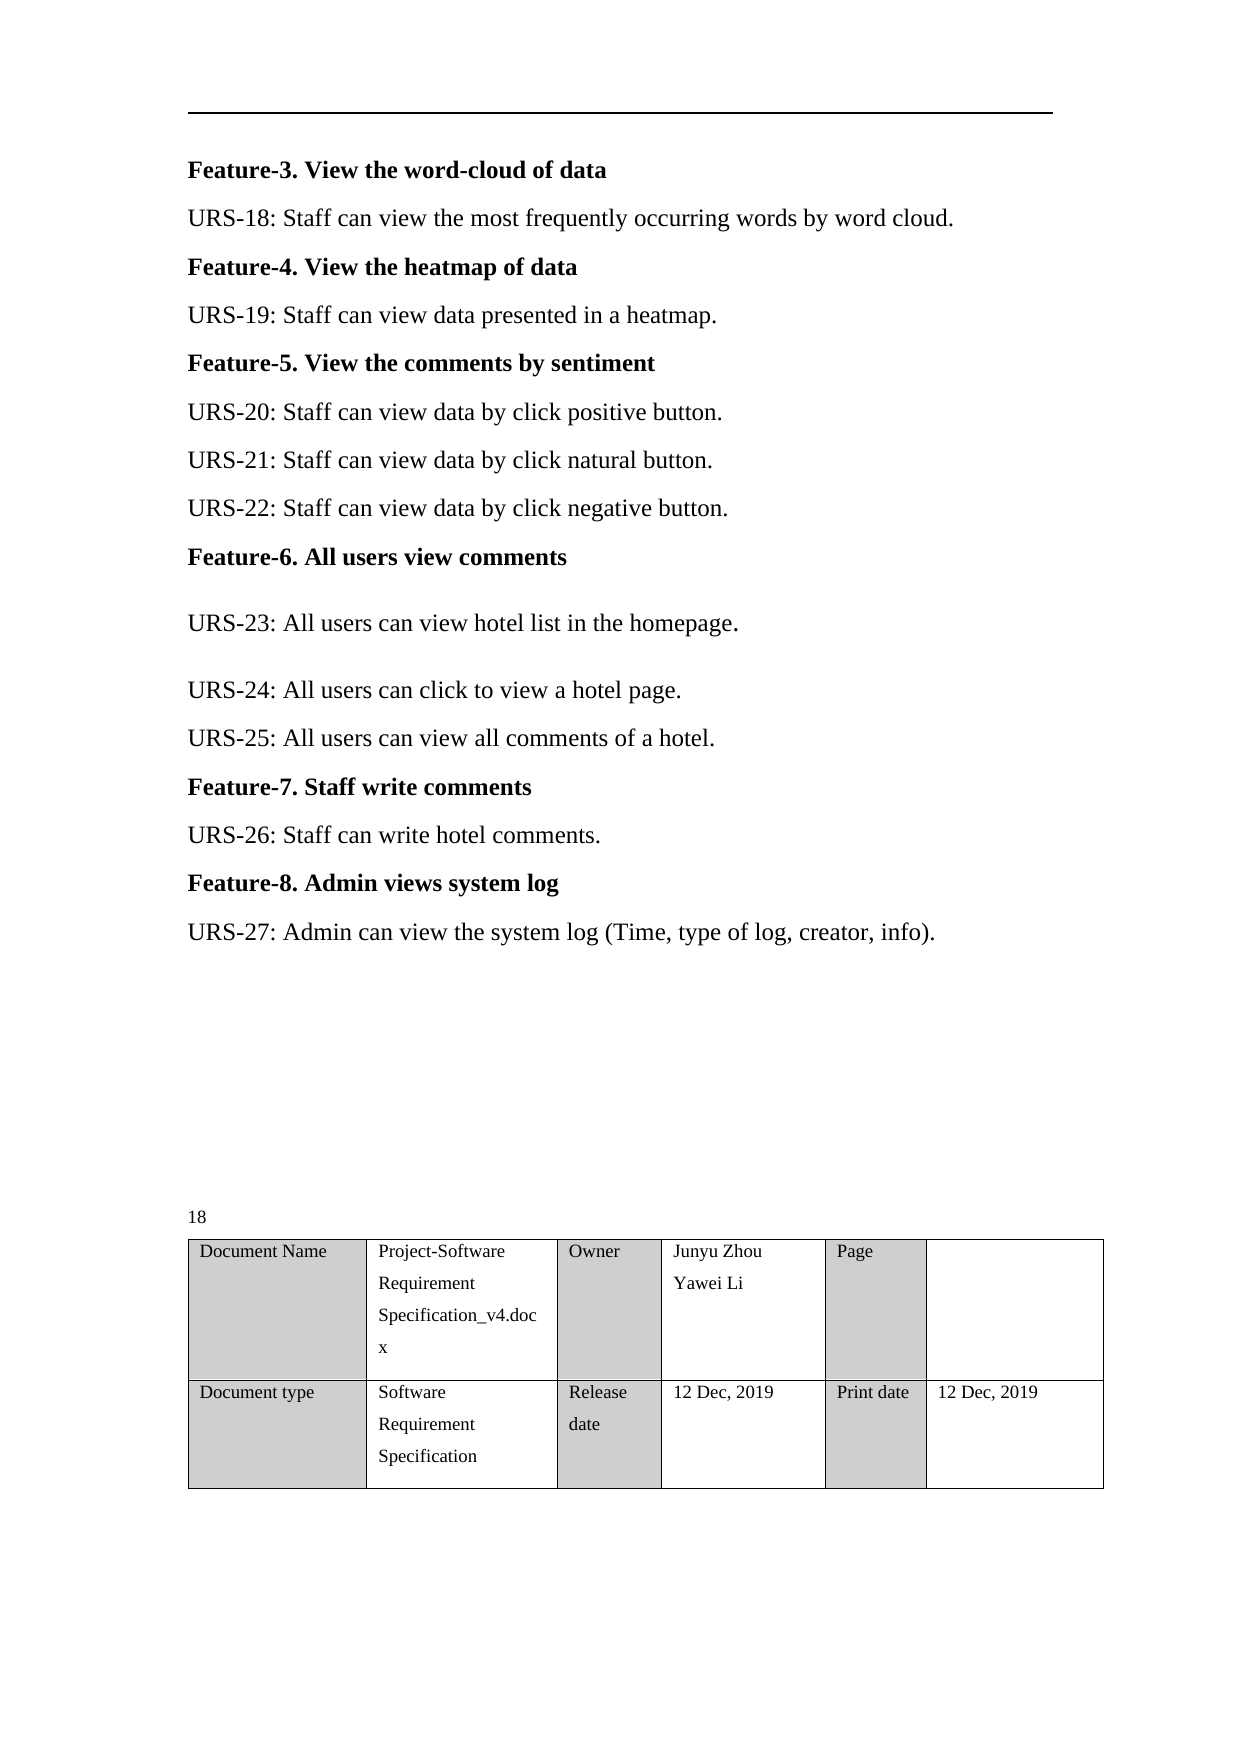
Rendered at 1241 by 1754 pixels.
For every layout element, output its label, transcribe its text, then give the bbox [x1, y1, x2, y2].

text URS-24: All users can click to view a hotel page. [187, 672, 1053, 706]
text URS-18: Staff can view the most frequently occurring words by word cloud. [187, 201, 1053, 235]
text URS-21: Staff can view data by click natural button. [187, 443, 1053, 477]
text URS-27: Admin can view the system log (Time, type of log, creator, info). [187, 914, 1053, 948]
text URS-22: Staff can view data by click negative button. [187, 491, 1053, 525]
text Feature-3. View the word-cloud of data [187, 153, 1053, 187]
text Feature-6. All users view comments [187, 539, 1053, 573]
text Feature-7. Staff write comments [187, 769, 1053, 803]
text URS-20: Staff can view data by click positive button. [187, 394, 1053, 428]
text URS-25: All users can view all comments of a hotel. [187, 721, 1053, 755]
text Feature-4. View the heatmap of data [187, 249, 1053, 283]
text Feature-5. View the comments by sentiment [187, 346, 1053, 380]
text URS-19: Staff can view data presented in a heatmap. [187, 298, 1053, 332]
text Feature-8. Admin views system log [187, 866, 1053, 900]
text URS-23: All users can view hotel list in the homepage. [187, 588, 1053, 656]
text URS-26: Staff can write hotel comments. [187, 817, 1053, 851]
